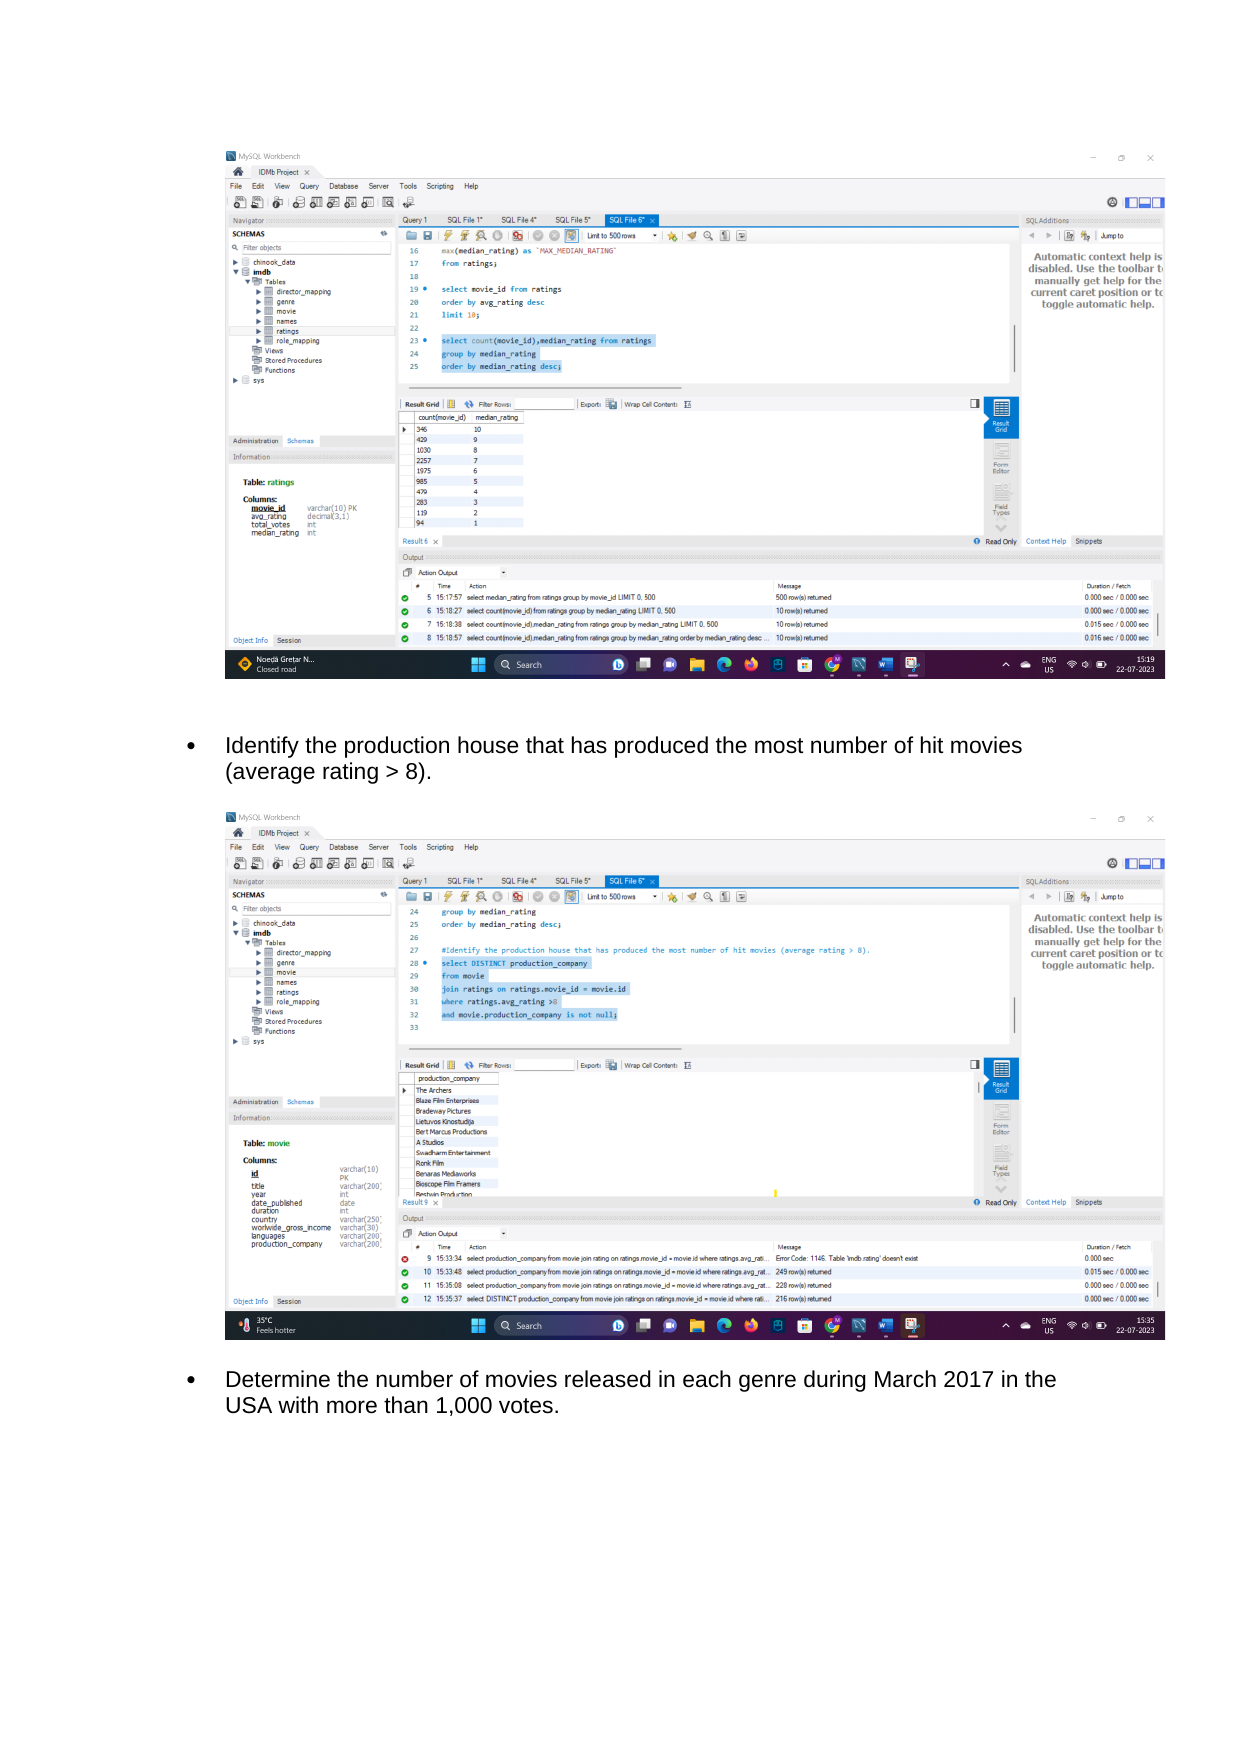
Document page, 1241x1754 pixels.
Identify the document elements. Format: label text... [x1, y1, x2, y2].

picture [225, 810, 1166, 1340]
list Identify the production house that has produced the most number of hit movies (average rating > 8). [187, 732, 1090, 784]
picture [225, 150, 1166, 679]
list Determine the number of movies released in each genre during March 2017 in the USA with more than 1,000 votes. [187, 1366, 1090, 1418]
